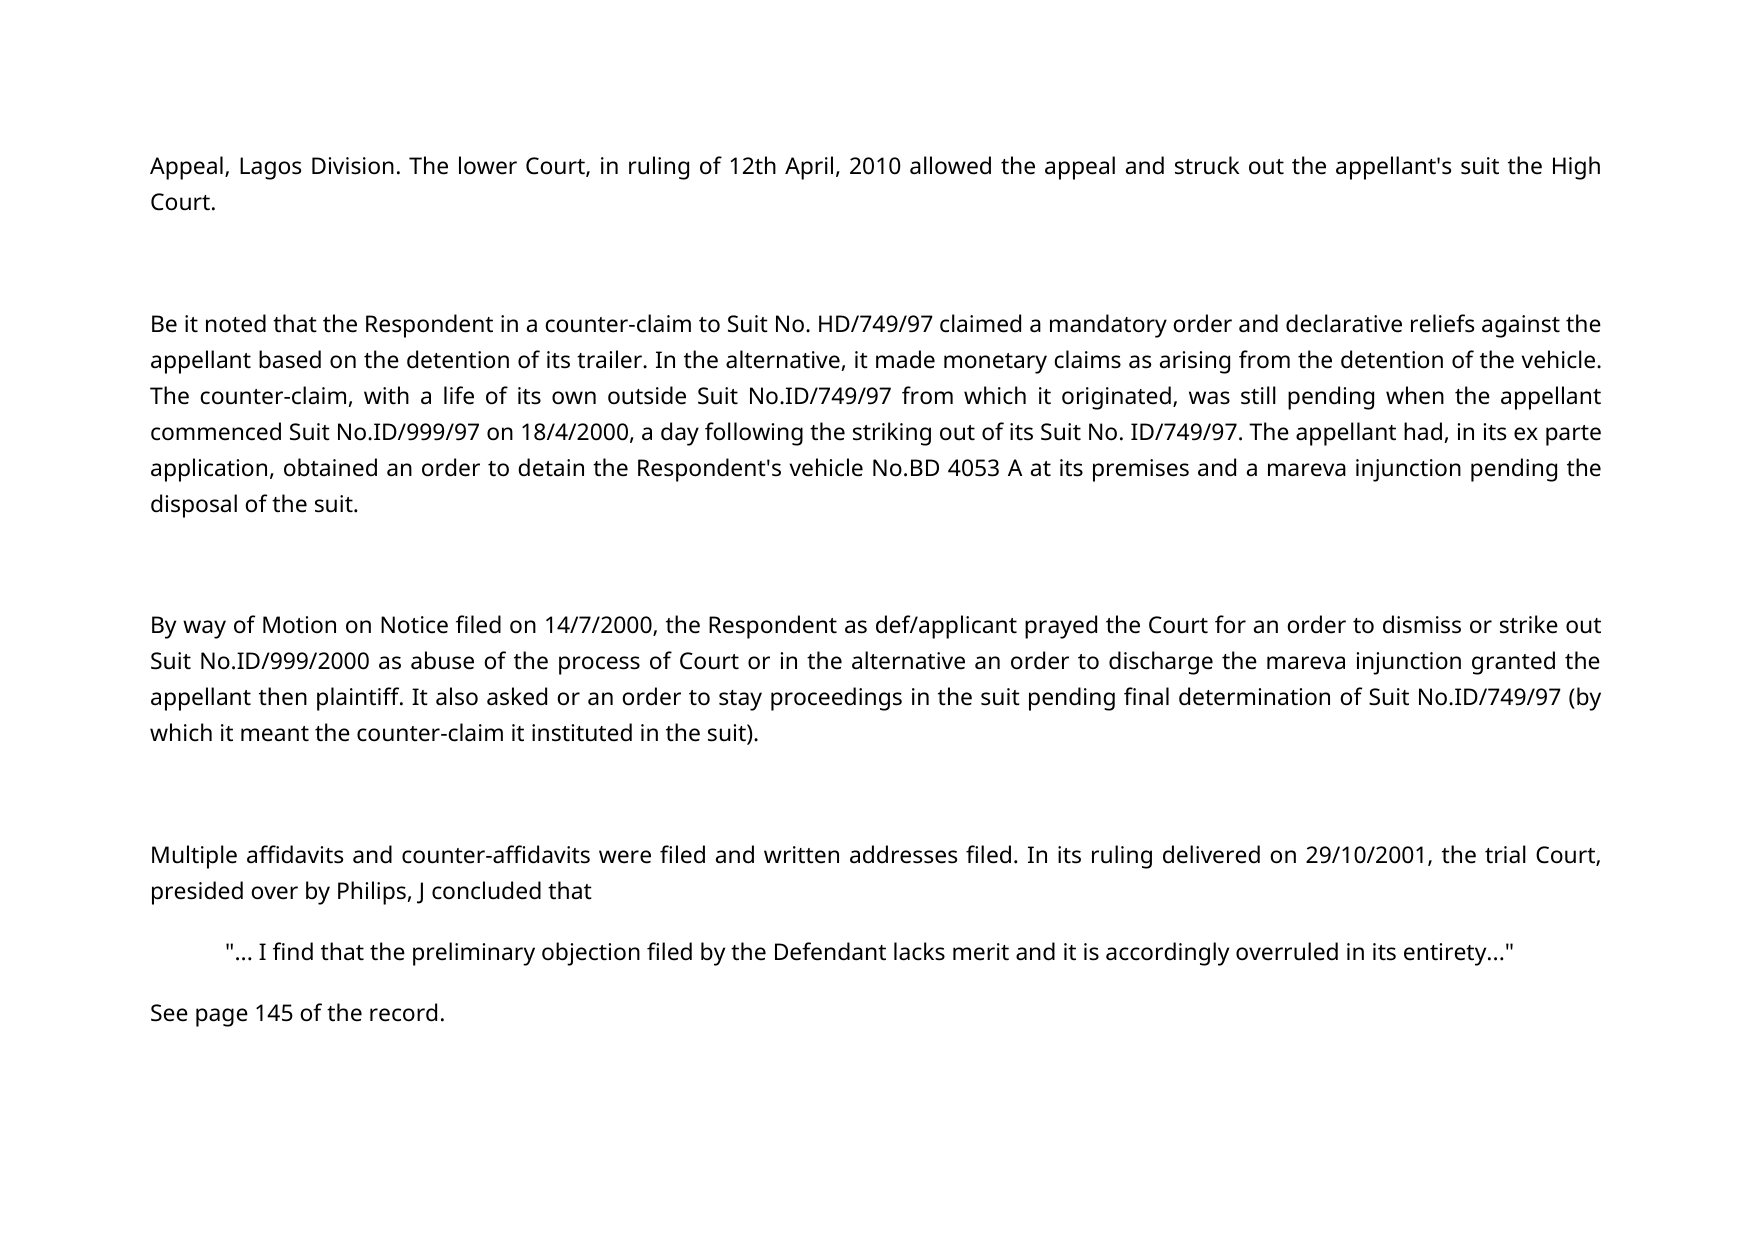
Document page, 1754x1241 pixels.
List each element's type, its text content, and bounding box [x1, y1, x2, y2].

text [150, 150, 1604, 217]
text "... I find that the preliminary objection filed by the Defendant lacks merit and it is accordingly overruled in its entirety..." [225, 936, 1604, 967]
text See page 145 of the record. [150, 997, 1604, 1028]
text By way of Motion on Notice filed on 14/7/2000, the Respondent as def/applicant prayed the Court for an order to dismiss or strike out Suit No.ID/999/2000 as abuse of the process of Court or in the alternative an order to discharge the mareva injunction granted the appellant then plaintiff. It also asked or an order to stay proceedings in the suit pending final determination of Suit No.ID/749/97 (by which it meant the counter-claim it instituted in the suit). [150, 609, 1604, 748]
text Multiple affidavits and counter-affidavits were filed and written addresses filed. In its ruling delivered on 29/10/2001, the trial Court, presided over by Philips, J concluded that [150, 839, 1604, 906]
text Be it noted that the Respondent in a counter-claim to Suit No. HD/749/97 claimed a mandatory order and declarative reliefs against the appellant based on the detention of its trailer. In the alternative, it made monetary claims as arising from the detention of the vehicle. The counter-claim, with a life of its own outside Suit No.ID/749/97 from which it originated, was still pending when the appellant commenced Suit No.ID/999/97 on 18/4/2000, a day following the striking out of its Suit No. ID/749/97. The appellant had, in its ex parte application, obtained an order to detain the Respondent's vehicle No.BD 4053 A at its premises and a mareva injunction pending the disposal of the suit. [150, 308, 1604, 519]
